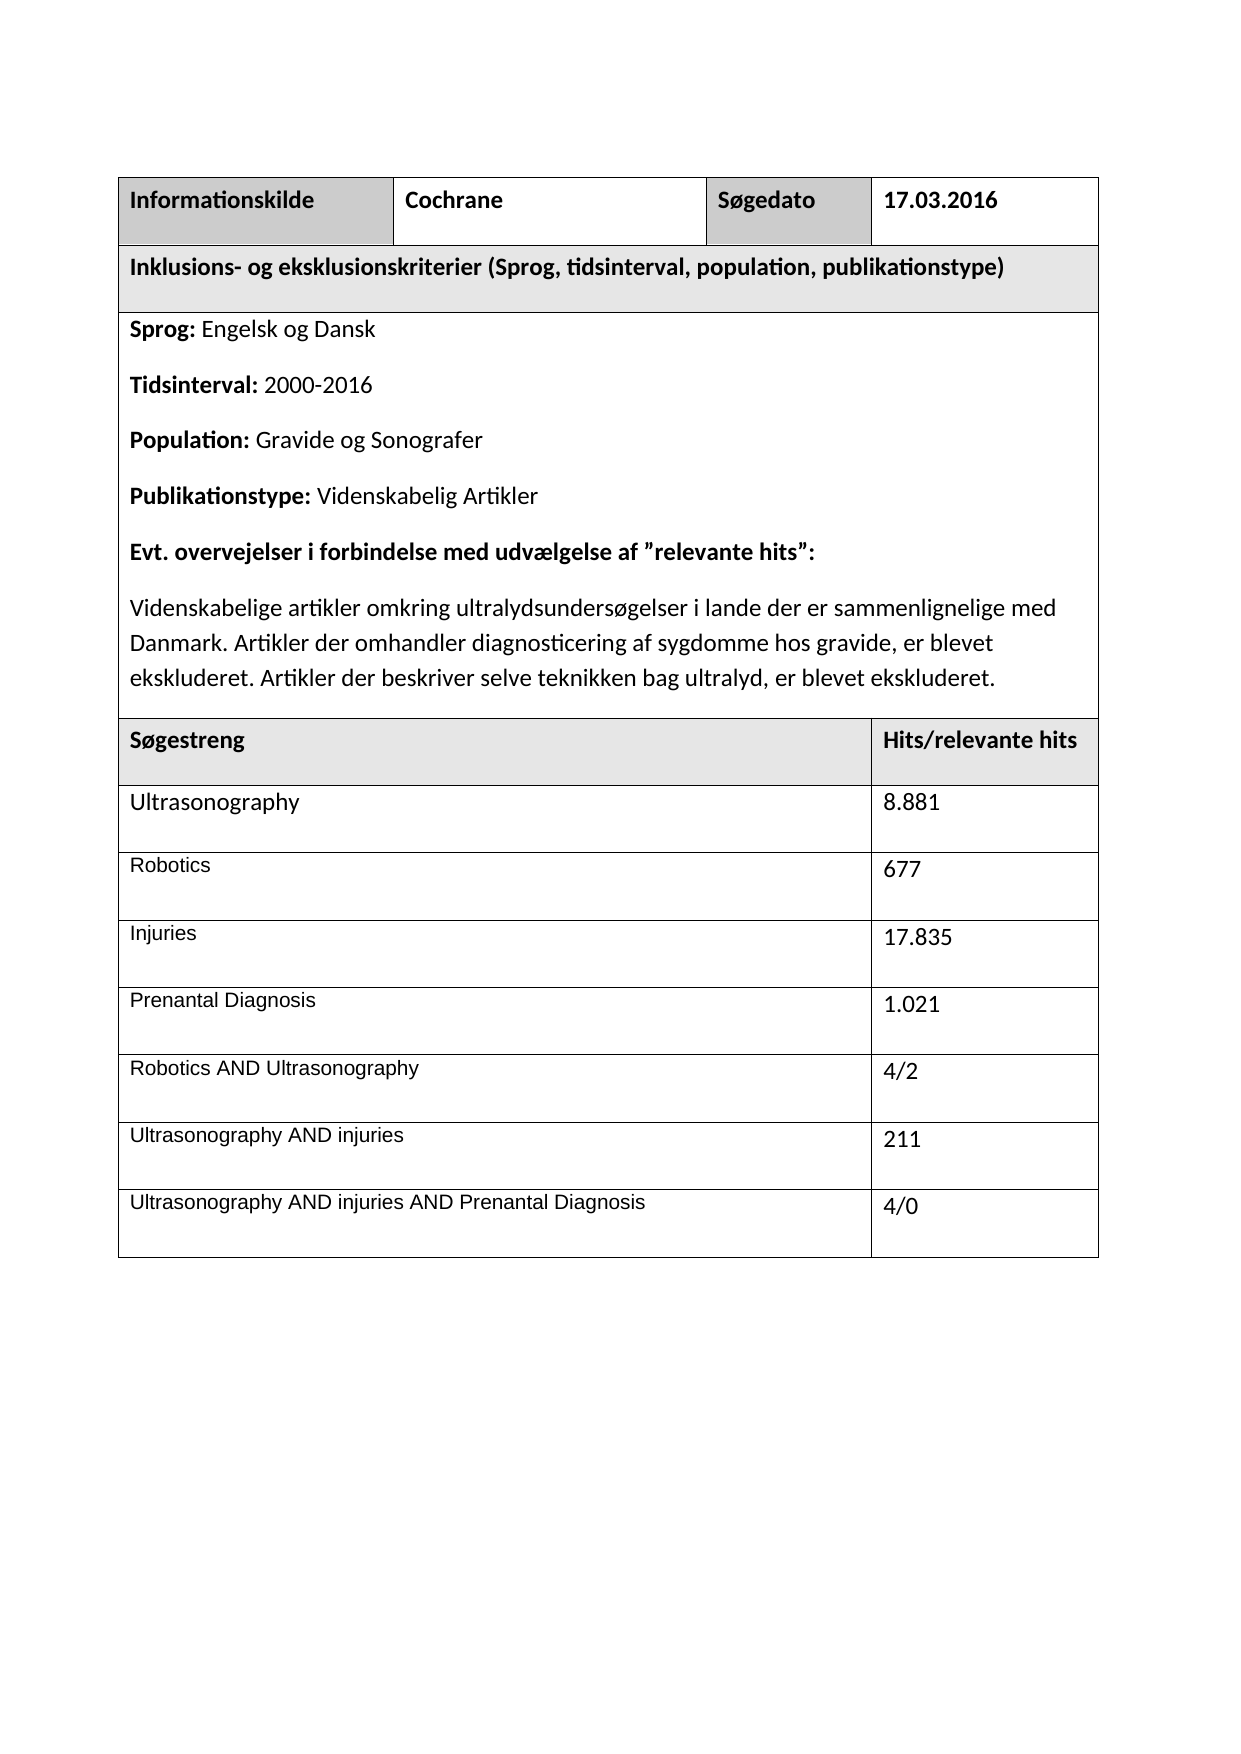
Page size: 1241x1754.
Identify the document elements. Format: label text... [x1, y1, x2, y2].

table_cell 1.021 [872, 988, 1098, 1054]
table_header Cochrane [394, 178, 706, 244]
table_header 17.03.2016 [872, 178, 1098, 244]
table_cell Hits/relevante hits [872, 719, 1098, 785]
table_header Informationskilde [119, 178, 393, 244]
table_cell Robotics AND Ultrasonography [119, 1055, 871, 1122]
table_cell 4/0 [872, 1190, 1098, 1257]
table_cell Ultrasonography AND injuries [119, 1123, 871, 1189]
table_cell 4/2 [872, 1055, 1098, 1122]
table_cell Ultrasonography [119, 786, 871, 852]
table_cell 17.835 [872, 921, 1098, 987]
table_cell 8.881 [872, 786, 1098, 852]
table_cell 677 [872, 853, 1098, 919]
table_cell Prenantal Diagnosis [119, 988, 871, 1054]
table_cell Injuries [119, 921, 871, 987]
table_cell Ultrasonography AND injuries AND Prenantal Diagnosis [119, 1190, 871, 1257]
table_cell 211 [872, 1123, 1098, 1189]
table_cell Sprog: Engelsk og Dansk Tidsinterval: 2000-2016 Population: Gravide og Sonografer Publikationstype: Videnskabelig Artikler Evt. overvejelser i forbindelse med udvælgelse af ”relevante hits”: Videnskabelige artikler omkring ultralydsundersøgelser i lande der er sammenlignelige med Danmark. Artikler der omhandler diagnosticering af sygdomme hos gravide, er blevet ekskluderet. Artikler der beskriver selve teknikken bag ultralyd, er blevet ekskluderet. [119, 313, 1098, 717]
table_header Søgedato [707, 178, 871, 244]
table_cell Søgestreng [119, 719, 871, 785]
table_cell Robotics [119, 853, 871, 919]
table_cell Inklusions- og eksklusionskriterier (Sprog, tidsinterval, population, publikationstype) [119, 246, 1098, 312]
